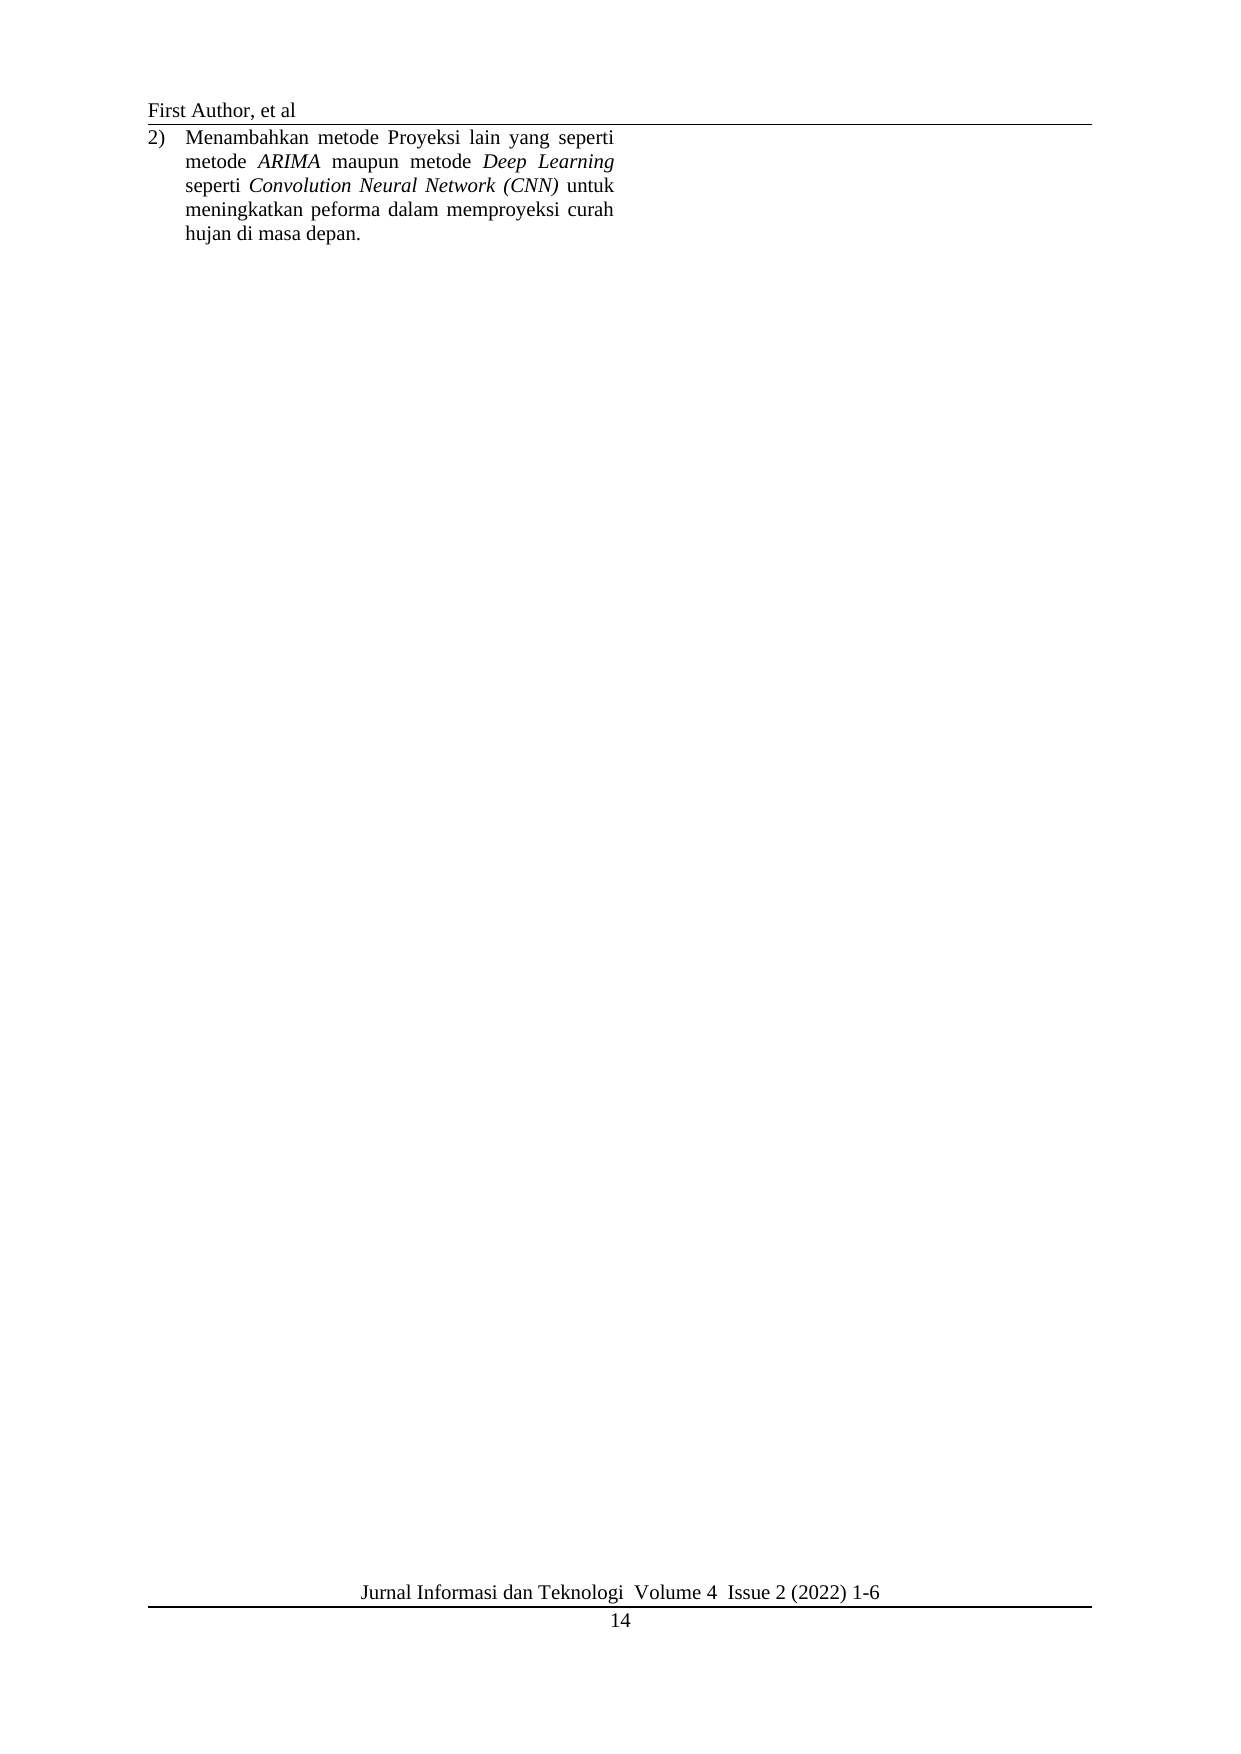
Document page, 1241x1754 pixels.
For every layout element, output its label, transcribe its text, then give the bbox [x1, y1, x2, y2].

list Menambahkan metode Proyeksi lain yang seperti metode ARIMA maupun metode Deep Learning seperti Convolution Neural Network (CNN) untuk meningkatkan peforma dalam memproyeksi curah hujan di masa depan. [148, 125, 614, 245]
